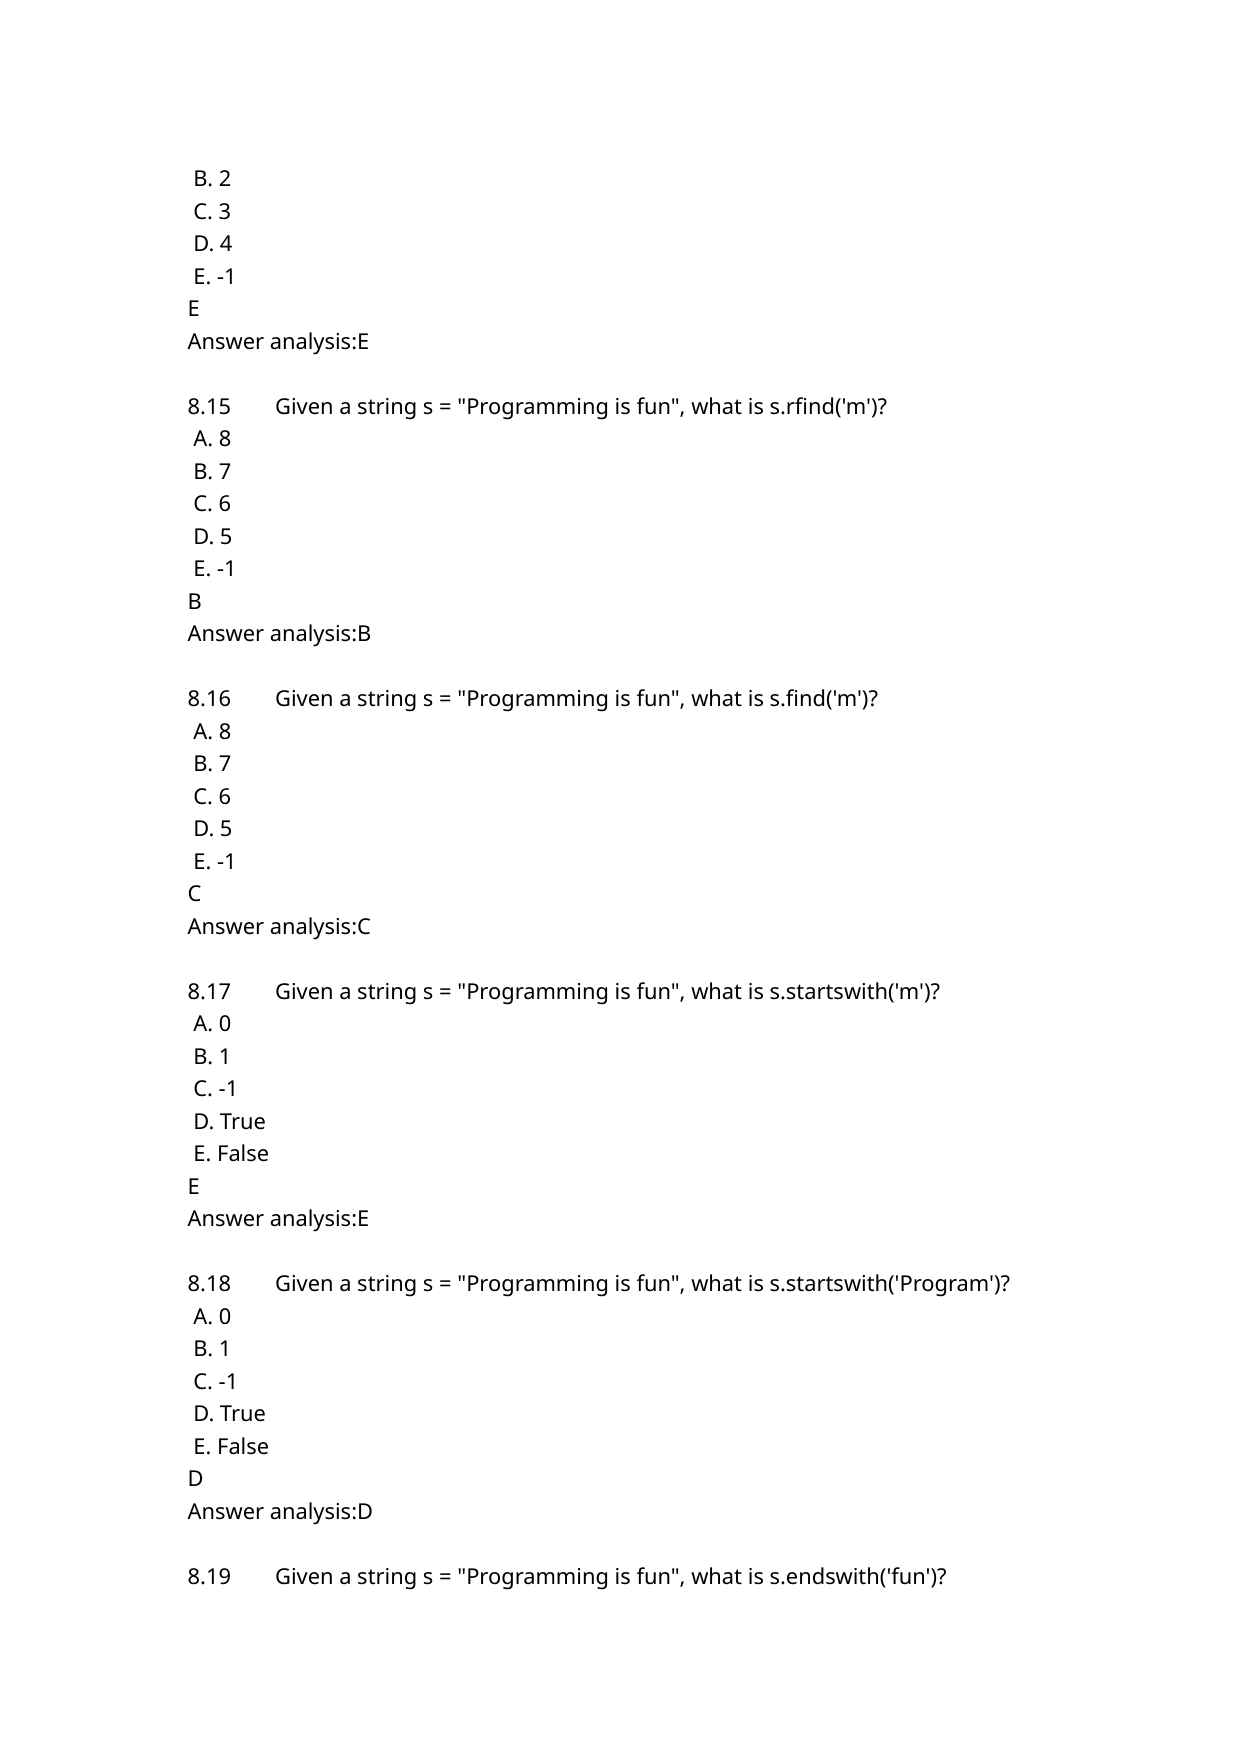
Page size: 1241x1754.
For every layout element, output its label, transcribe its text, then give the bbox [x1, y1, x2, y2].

text 8.19 Given a string s = "Programming is fun", what is s.endswith('fun')? [187, 1559, 1053, 1592]
text E [187, 1169, 1053, 1202]
text Answer analysis:C [187, 909, 1053, 942]
text E. -1 [187, 259, 1053, 292]
text C. -1 [187, 1364, 1053, 1397]
text E. -1 [187, 552, 1053, 584]
text 8.17 Given a string s = "Programming is fun", what is s.startswith('m')? [187, 974, 1053, 1007]
text 8.18 Given a string s = "Programming is fun", what is s.startswith('Program')? [187, 1267, 1053, 1299]
text 8.15 Given a string s = "Programming is fun", what is s.rfind('m')? [187, 389, 1053, 422]
text Answer analysis:B [187, 617, 1053, 649]
text B. 1 [187, 1332, 1053, 1364]
text D [187, 1462, 1053, 1494]
text E. False [187, 1429, 1053, 1462]
text A. 0 [187, 1299, 1053, 1332]
text B [187, 584, 1053, 617]
text D. 5 [187, 812, 1053, 844]
text A. 8 [187, 422, 1053, 454]
text Answer analysis:D [187, 1494, 1053, 1527]
text E [187, 292, 1053, 324]
text C. -1 [187, 1072, 1053, 1104]
text D. 4 [187, 227, 1053, 259]
text C. 6 [187, 779, 1053, 812]
text A. 0 [187, 1007, 1053, 1039]
text C. 3 [187, 194, 1053, 227]
text E. False [187, 1137, 1053, 1169]
text C [187, 877, 1053, 909]
text B. 7 [187, 747, 1053, 779]
text B. 7 [187, 454, 1053, 487]
text B. 2 [187, 162, 1053, 194]
text D. True [187, 1397, 1053, 1429]
text D. True [187, 1104, 1053, 1137]
text B. 1 [187, 1039, 1053, 1072]
text Answer analysis:E [187, 1202, 1053, 1234]
text A. 8 [187, 714, 1053, 747]
text E. -1 [187, 844, 1053, 877]
text D. 5 [187, 519, 1053, 552]
text Answer analysis:E [187, 324, 1053, 357]
text 8.16 Given a string s = "Programming is fun", what is s.find('m')? [187, 682, 1053, 714]
text C. 6 [187, 487, 1053, 519]
